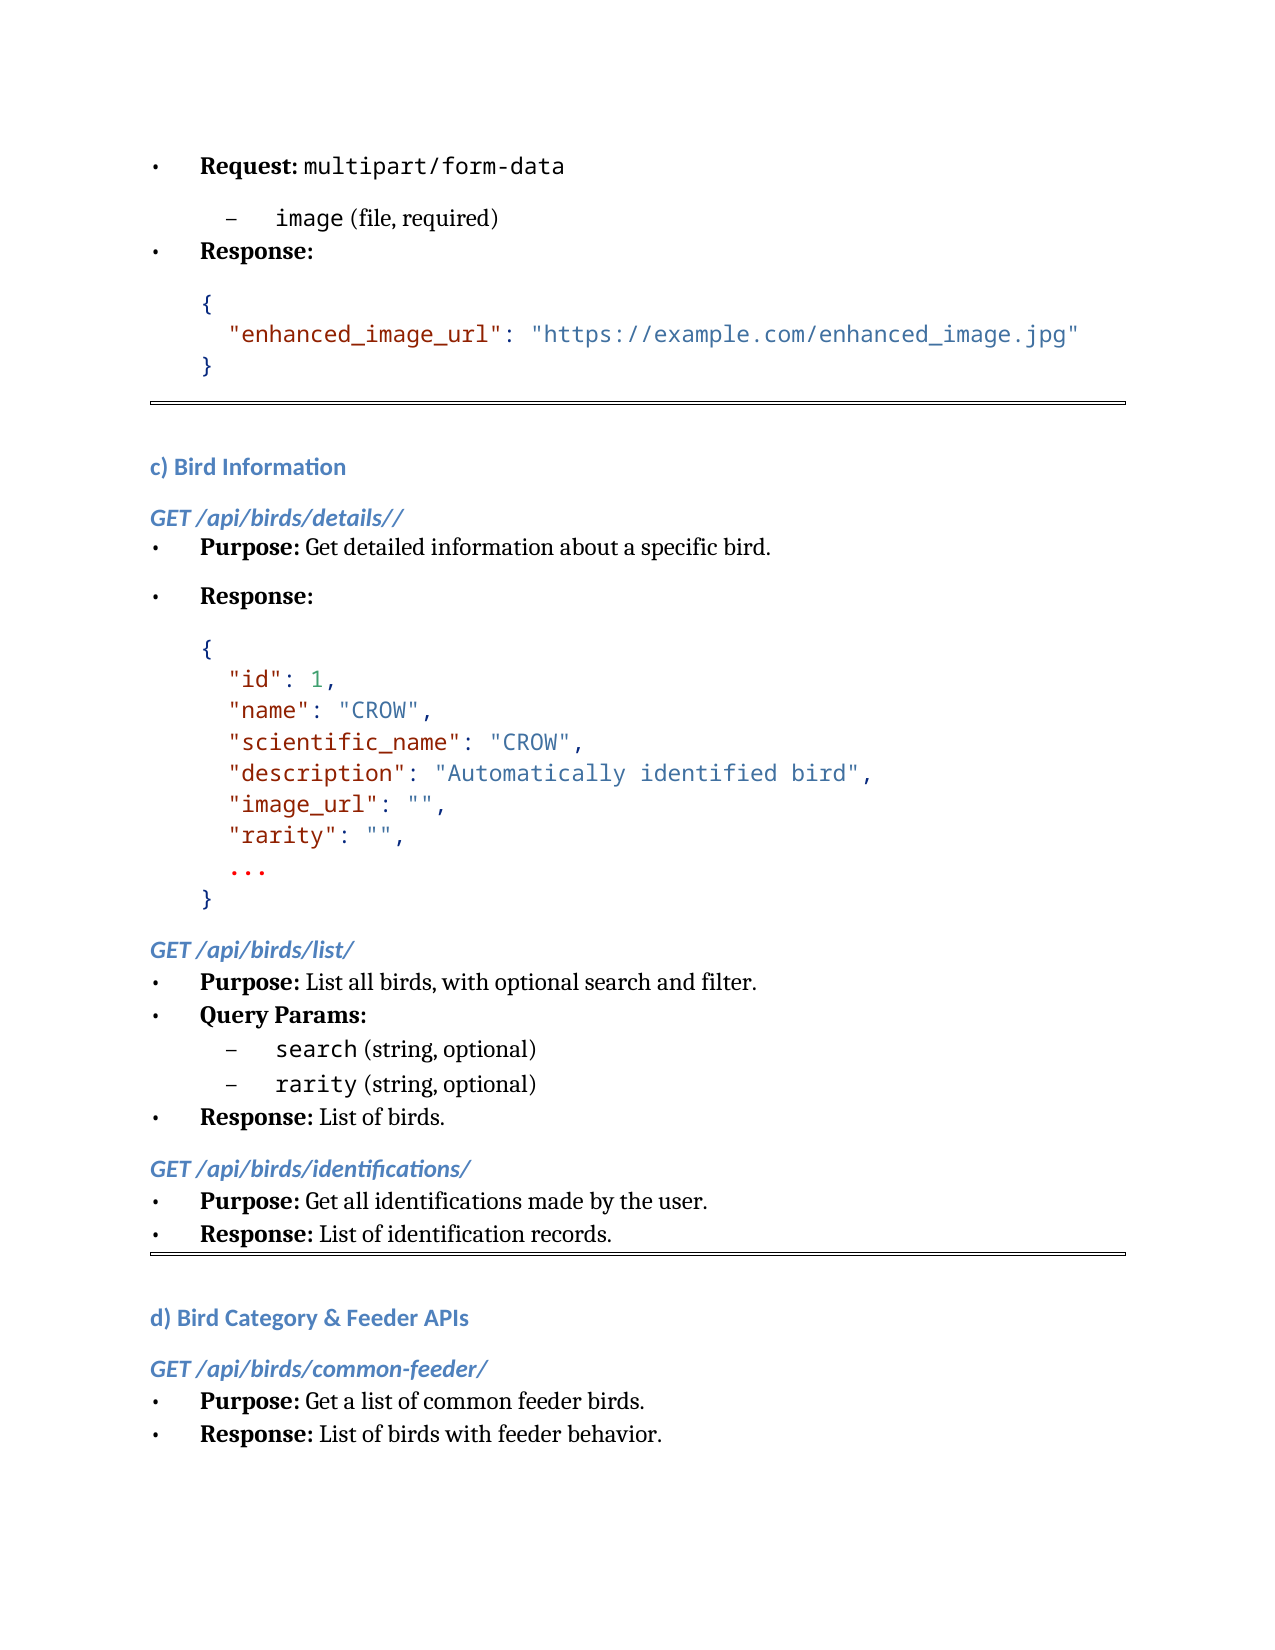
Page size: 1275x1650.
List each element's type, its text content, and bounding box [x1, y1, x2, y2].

list image (file, required) [225, 202, 1125, 233]
list Query Params: [150, 1001, 1125, 1029]
subtitle GET /api/birds/identifications/ [150, 1153, 1125, 1183]
list Response: [150, 237, 1125, 266]
subtitle GET /api/birds/list/ [150, 934, 1125, 964]
subtitle GET /api/birds/details// [150, 502, 1125, 533]
list Purpose: Get all identifications made by the user. [150, 1187, 1125, 1216]
list rarity (string, optional) [225, 1068, 1125, 1099]
list Response: List of birds. [150, 1103, 1125, 1132]
subtitle c) Bird Information [150, 451, 1125, 481]
list Purpose: List all birds, with optional search and filter. [150, 968, 1125, 997]
list Purpose: Get a list of common feeder birds. [150, 1387, 1125, 1416]
list Request: multipart/form-data [150, 150, 1125, 181]
list { "id": 1, "name": "CROW", "scientific_name": "CROW", "description": "Automatically identified bird", "image_url": "", "rarity": "", ... } [150, 632, 1125, 913]
list { "enhanced_image_url": "https://example.com/enhanced_image.jpg" } [150, 287, 1125, 380]
list search (string, optional) [225, 1033, 1125, 1064]
list Response: [150, 582, 1125, 611]
list Response: List of identification records. [150, 1219, 1125, 1248]
subtitle GET /api/birds/common-feeder/ [150, 1353, 1125, 1383]
subtitle d) Bird Category & Feeder APIs [150, 1302, 1125, 1332]
list Response: List of birds with feeder behavior. [150, 1420, 1125, 1448]
list Purpose: Get detailed information about a specific bird. [150, 533, 1125, 561]
